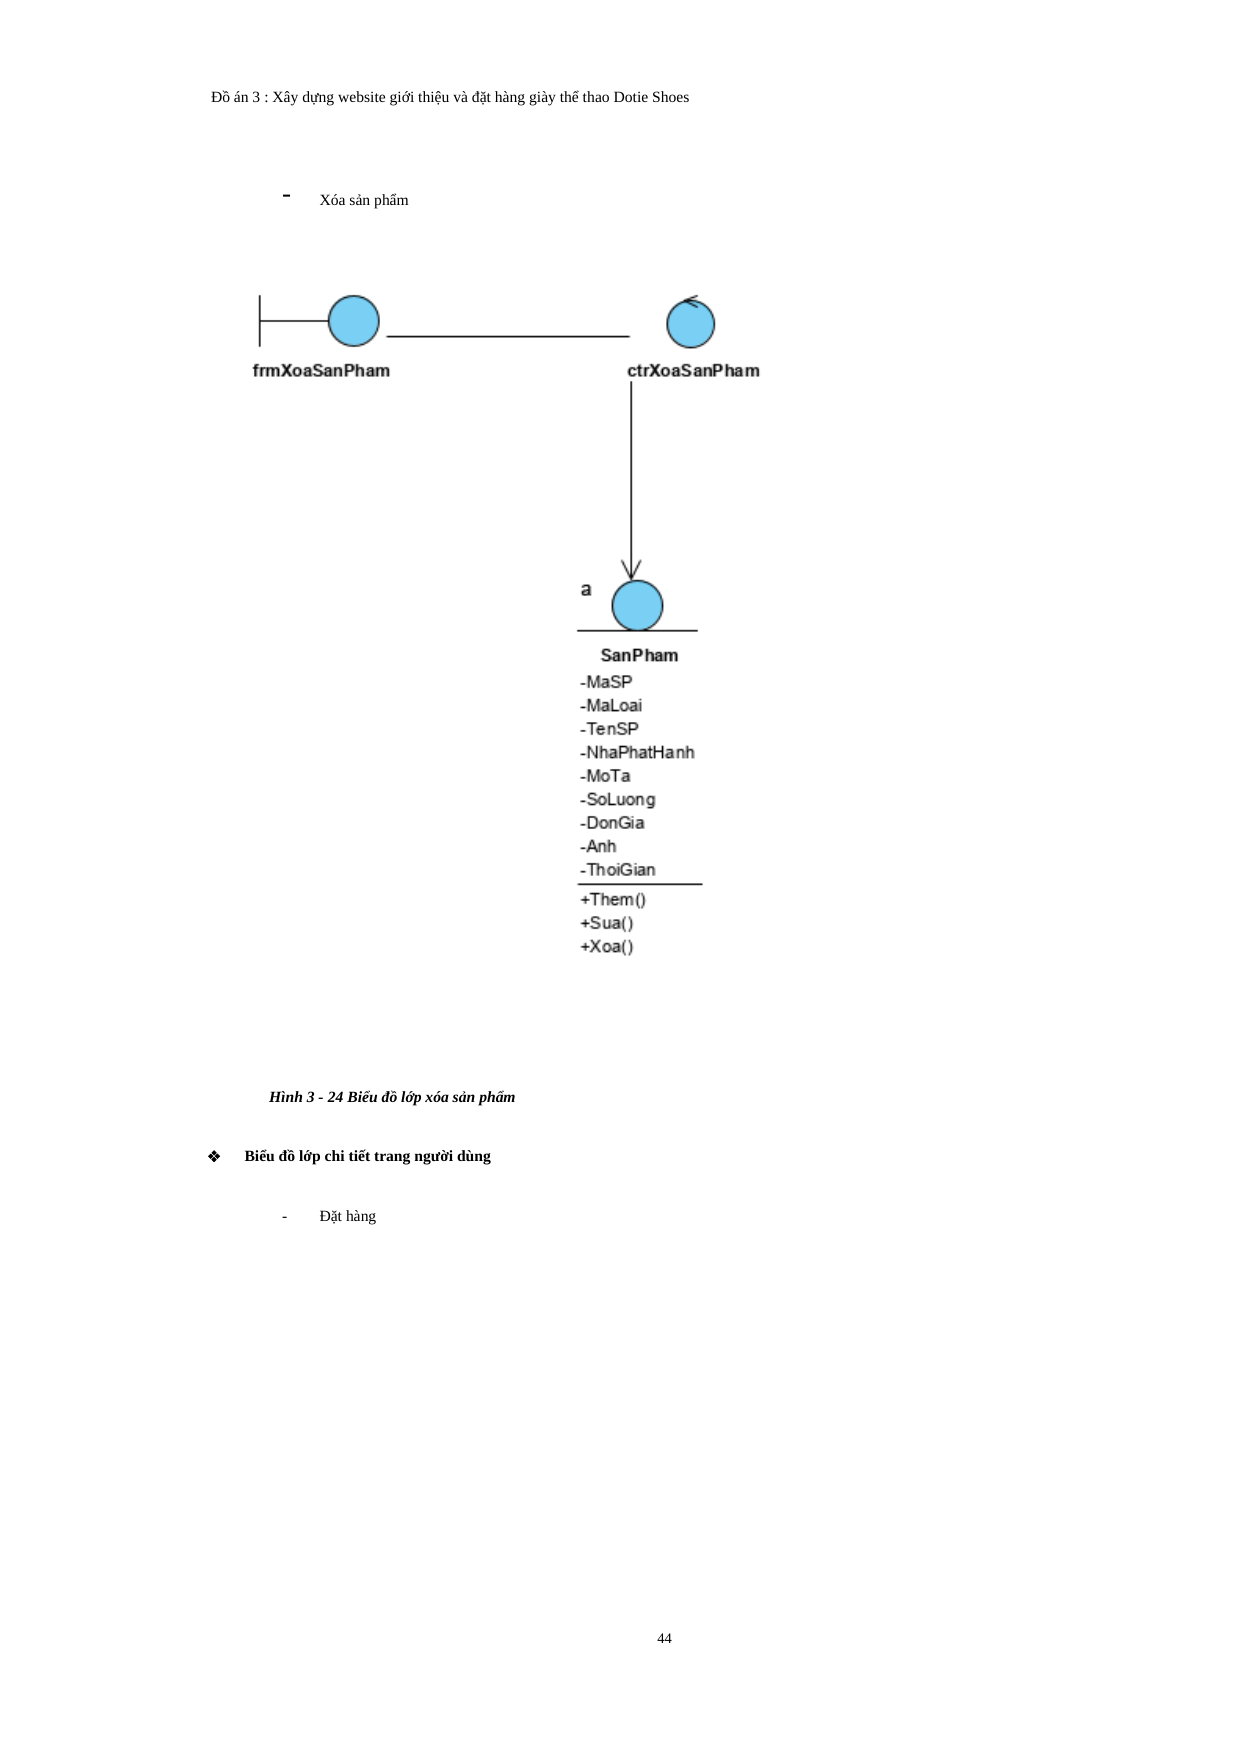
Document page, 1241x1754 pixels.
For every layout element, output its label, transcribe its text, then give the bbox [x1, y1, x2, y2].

text Hình 3 - 24 Biểu đồ lớp xóa sản phẩm [207, 1075, 1122, 1106]
list Xóa sản phẩm [282, 177, 1122, 208]
list Biểu đồ lớp chi tiết trang người dùng [207, 1134, 1122, 1165]
list Đặt hàng [282, 1193, 1122, 1224]
picture [206, 236, 836, 1023]
